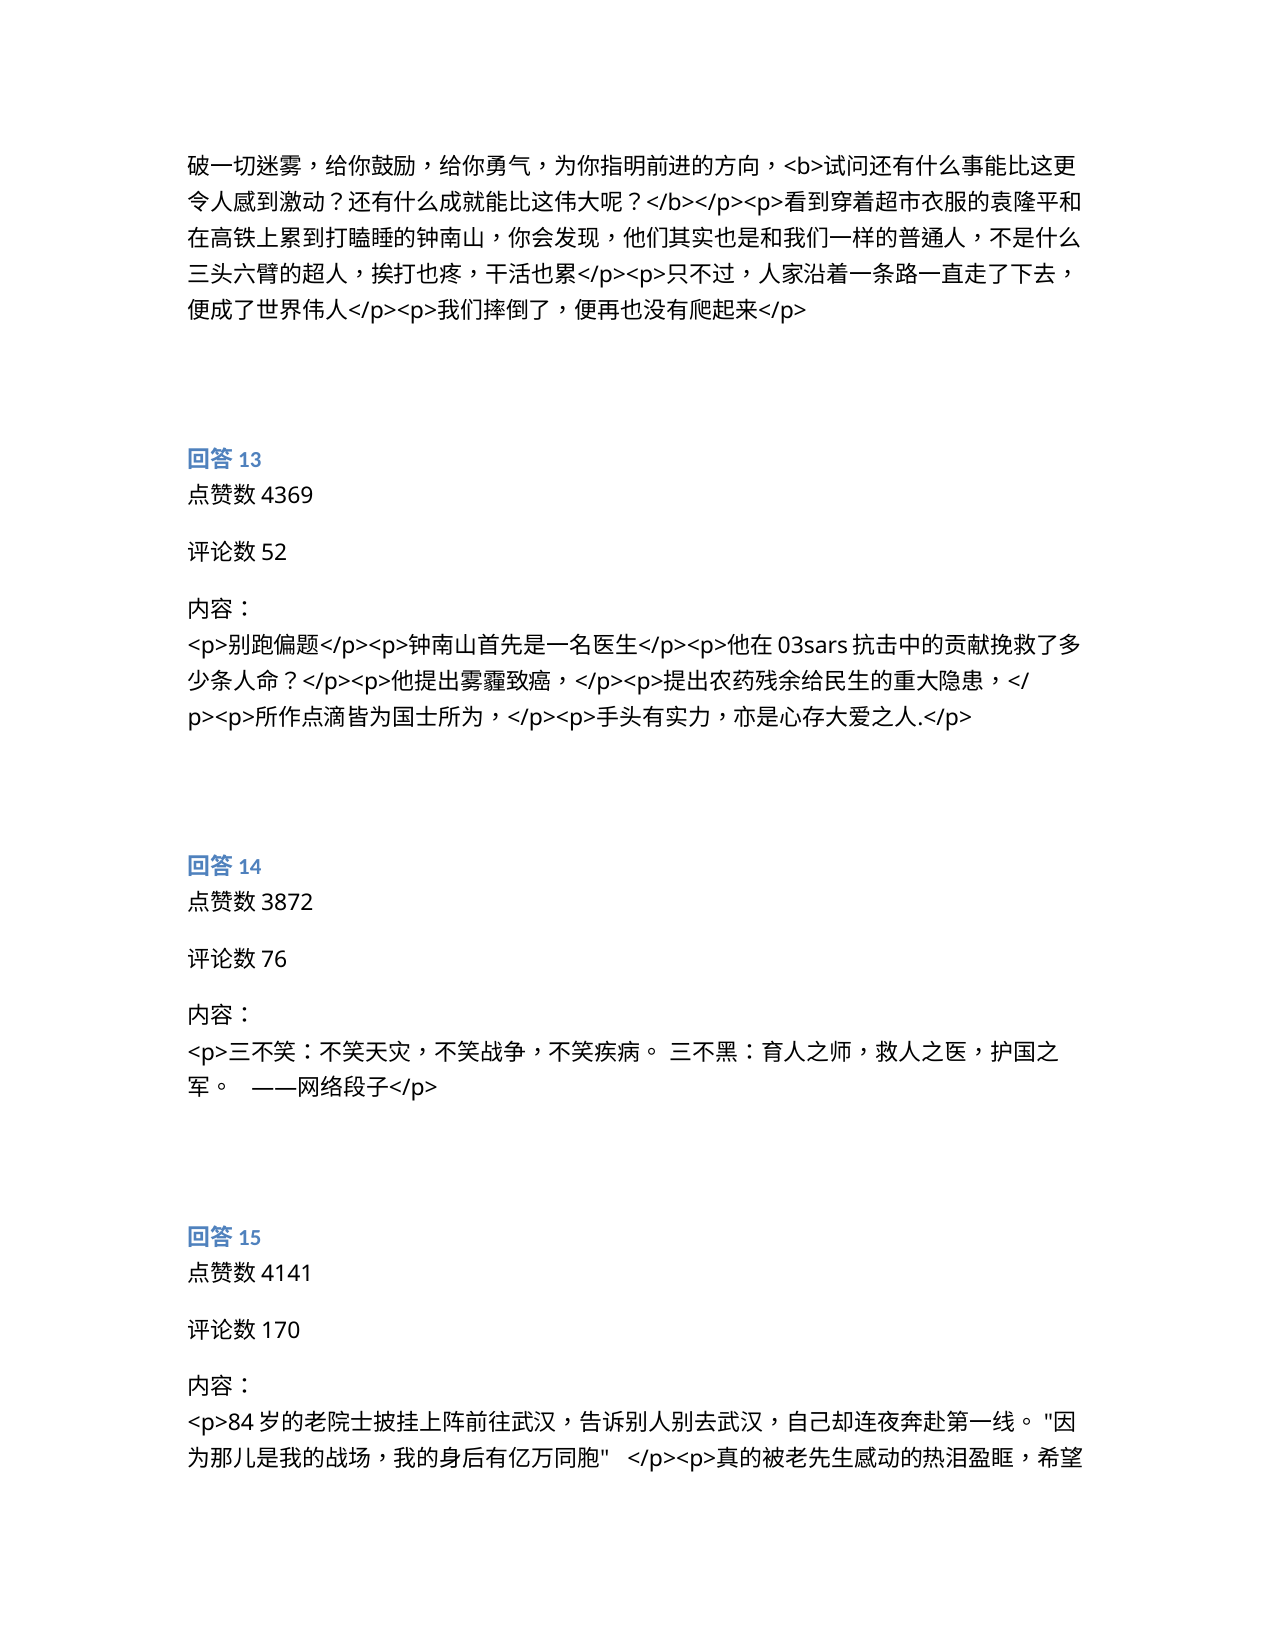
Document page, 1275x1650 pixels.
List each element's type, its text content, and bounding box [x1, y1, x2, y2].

text 评论数76 [187, 943, 1087, 974]
text 评论数52 [187, 536, 1087, 567]
subtitle 回答13 [187, 443, 1087, 474]
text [187, 150, 1087, 325]
text 点赞数3872 [187, 886, 1087, 917]
subtitle 回答14 [187, 850, 1087, 881]
text 点赞数4141 [187, 1257, 1087, 1288]
text 评论数170 [187, 1313, 1087, 1345]
subtitle 回答15 [187, 1221, 1087, 1252]
text 点赞数4369 [187, 479, 1087, 510]
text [187, 1370, 1087, 1473]
text 内容： <p>三不笑：不笑天灾，不笑战争，不笑疾病。 三不黑：育人之师，救人之医，护国之军。 ​ ​——网络段子</p> [187, 999, 1087, 1103]
text 内容： <p>别跑偏题</p><p>钟南山首先是一名医生</p><p>他在03sars抗击中的贡献挽救了多少条人命？</p><p>他提出雾霾致癌，</p><p>提出农药残余给民生的重大隐患，</p><p>所作点滴皆为国士所为，</p><p>手头有实力，亦是心存大爱之人.</p> [187, 593, 1087, 732]
